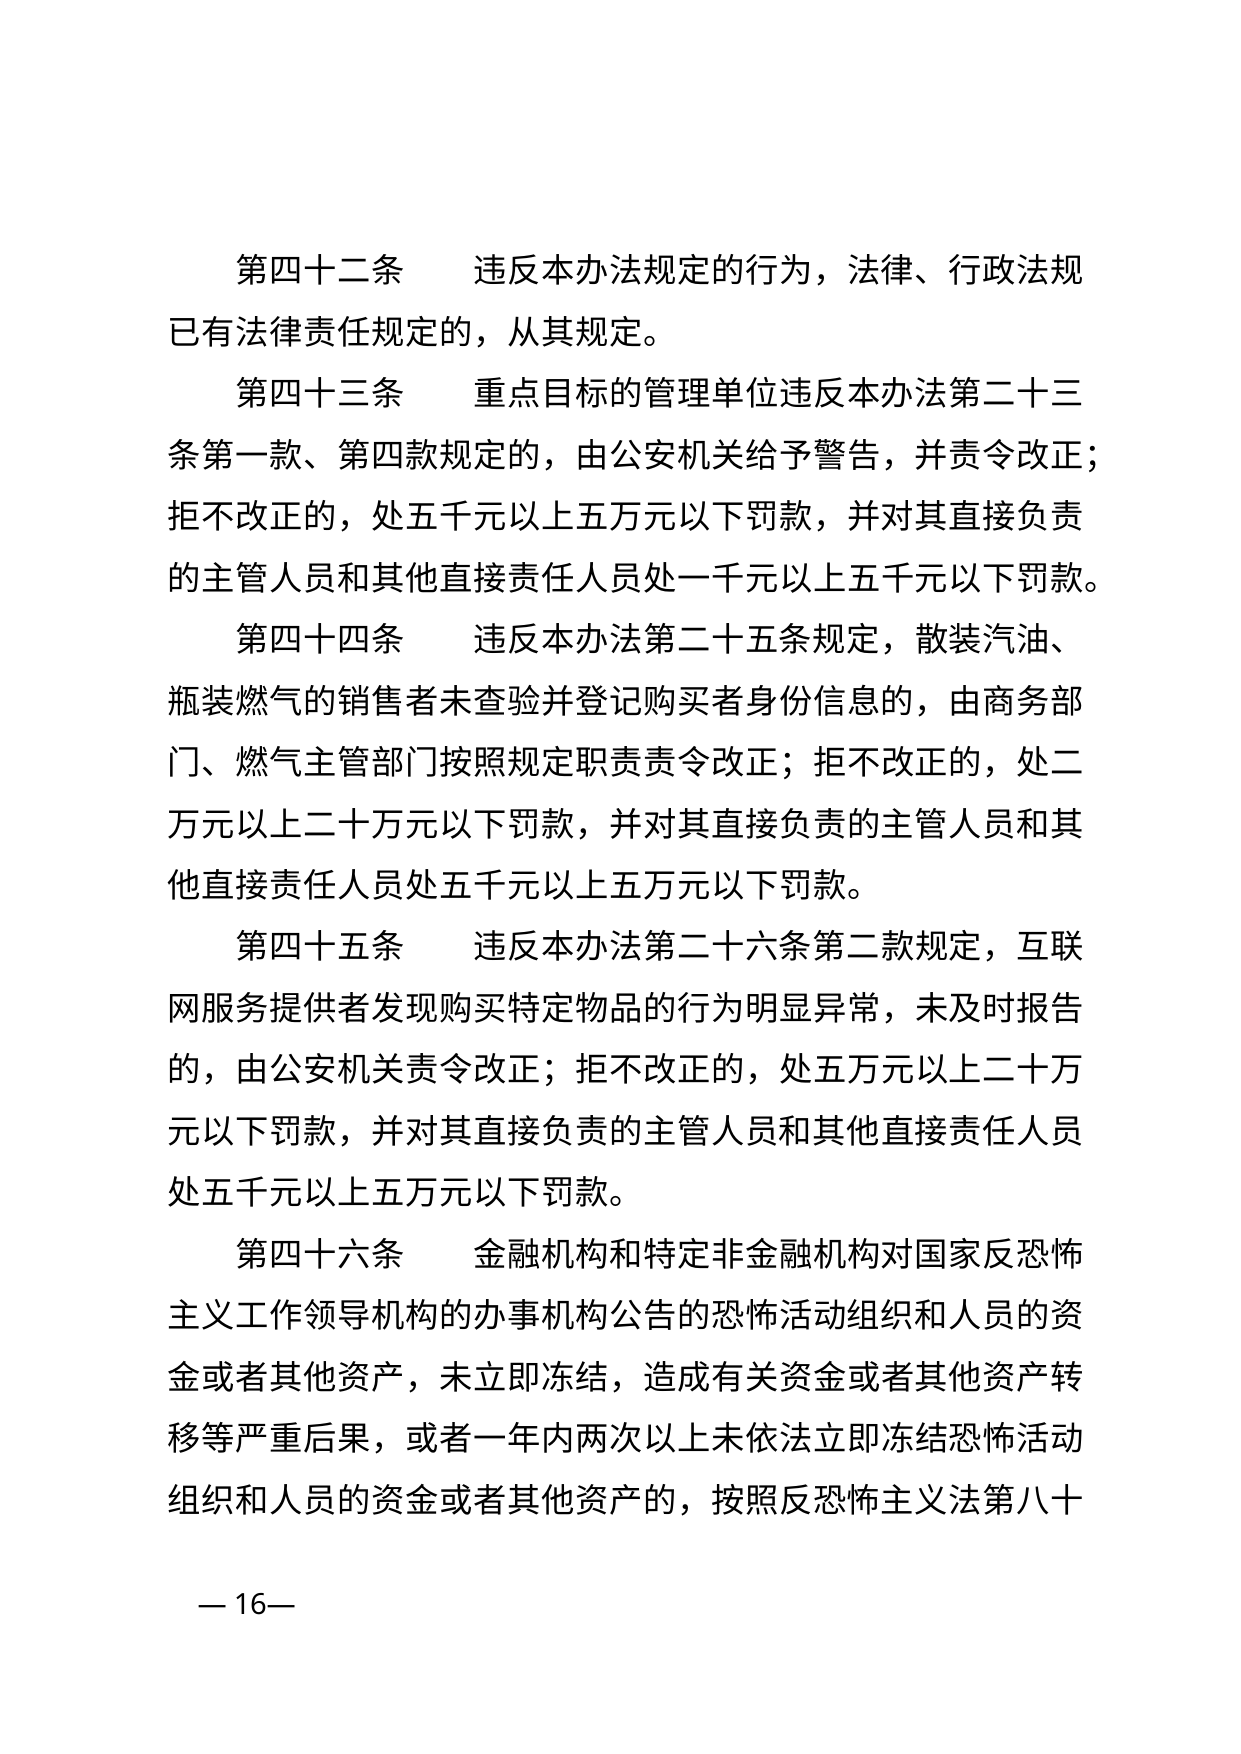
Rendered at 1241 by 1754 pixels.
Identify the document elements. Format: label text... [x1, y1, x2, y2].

text 第四十四条 违反本办法第二十五条规定，散装汽油、瓶装燃气的销售者未查验并登记购买者身份信息的，由商务部门、燃气主管部门按照规定职责责令改正；拒不改正的，处二万元以上二十万元以下罚款，并对其直接负责的主管人员和其他直接责任人员处五千元以上五万元以下罚款。 [168, 606, 1084, 914]
text 第四十三条 重点目标的管理单位违反本办法第二十三条第一款、第四款规定的，由公安机关给予警告，并责令改正；拒不改正的，处五千元以上五万元以下罚款，并对其直接负责的主管人员和其他直接责任人员处一千元以上五千元以下罚款。 [168, 361, 1084, 606]
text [168, 1221, 1084, 1528]
text 第四十五条 违反本办法第二十六条第二款规定，互联网服务提供者发现购买特定物品的行为明显异常，未及时报告的，由公安机关责令改正；拒不改正的，处五万元以上二十万元以下罚款，并对其直接负责的主管人员和其他直接责任人员处五千元以上五万元以下罚款。 [168, 914, 1084, 1221]
text 第四十二条 违反本办法规定的行为，法律、行政法规已有法律责任规定的，从其规定。 [168, 238, 1084, 361]
